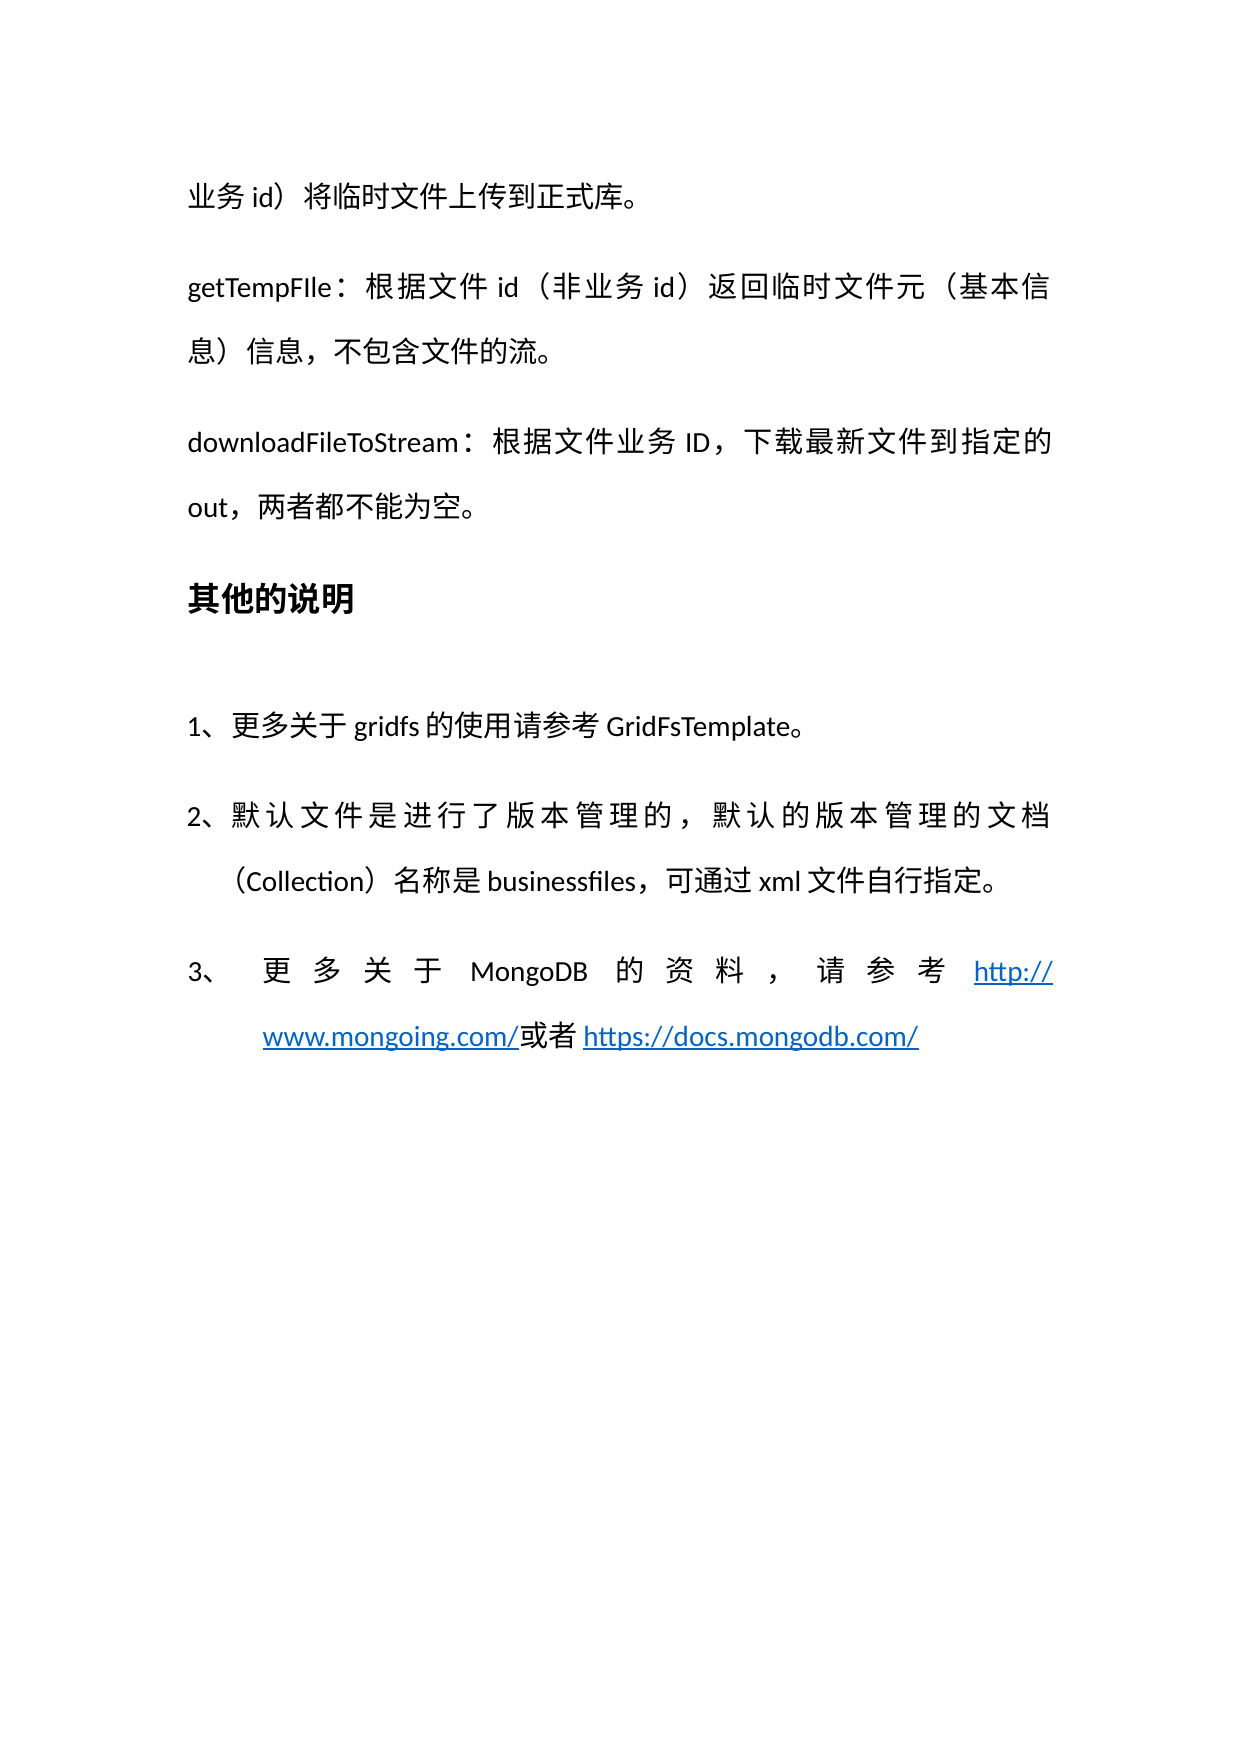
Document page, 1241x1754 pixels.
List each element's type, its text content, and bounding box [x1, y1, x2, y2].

list 更多关于MongoDB的资料，请参考http://www.mongoing.com/或者https://docs.mongodb.com/ [187, 936, 1053, 1066]
text getTempFIle：根据文件id（非业务id）返回临时文件元（基本信息）信息，不包含文件的流。 [187, 252, 1053, 382]
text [187, 162, 1053, 227]
list 更多关于gridfs的使用请参考GridFsTemplate。 [186, 691, 1053, 756]
subtitle 其他的说明 [187, 564, 1053, 629]
list 默认文件是进行了版本管理的，默认的版本管理的文档（Collection）名称是businessfiles，可通过xml文件自行指定。 [186, 781, 1053, 911]
text downloadFileToStream：根据文件业务ID，下载最新文件到指定的out，两者都不能为空。 [187, 407, 1053, 537]
